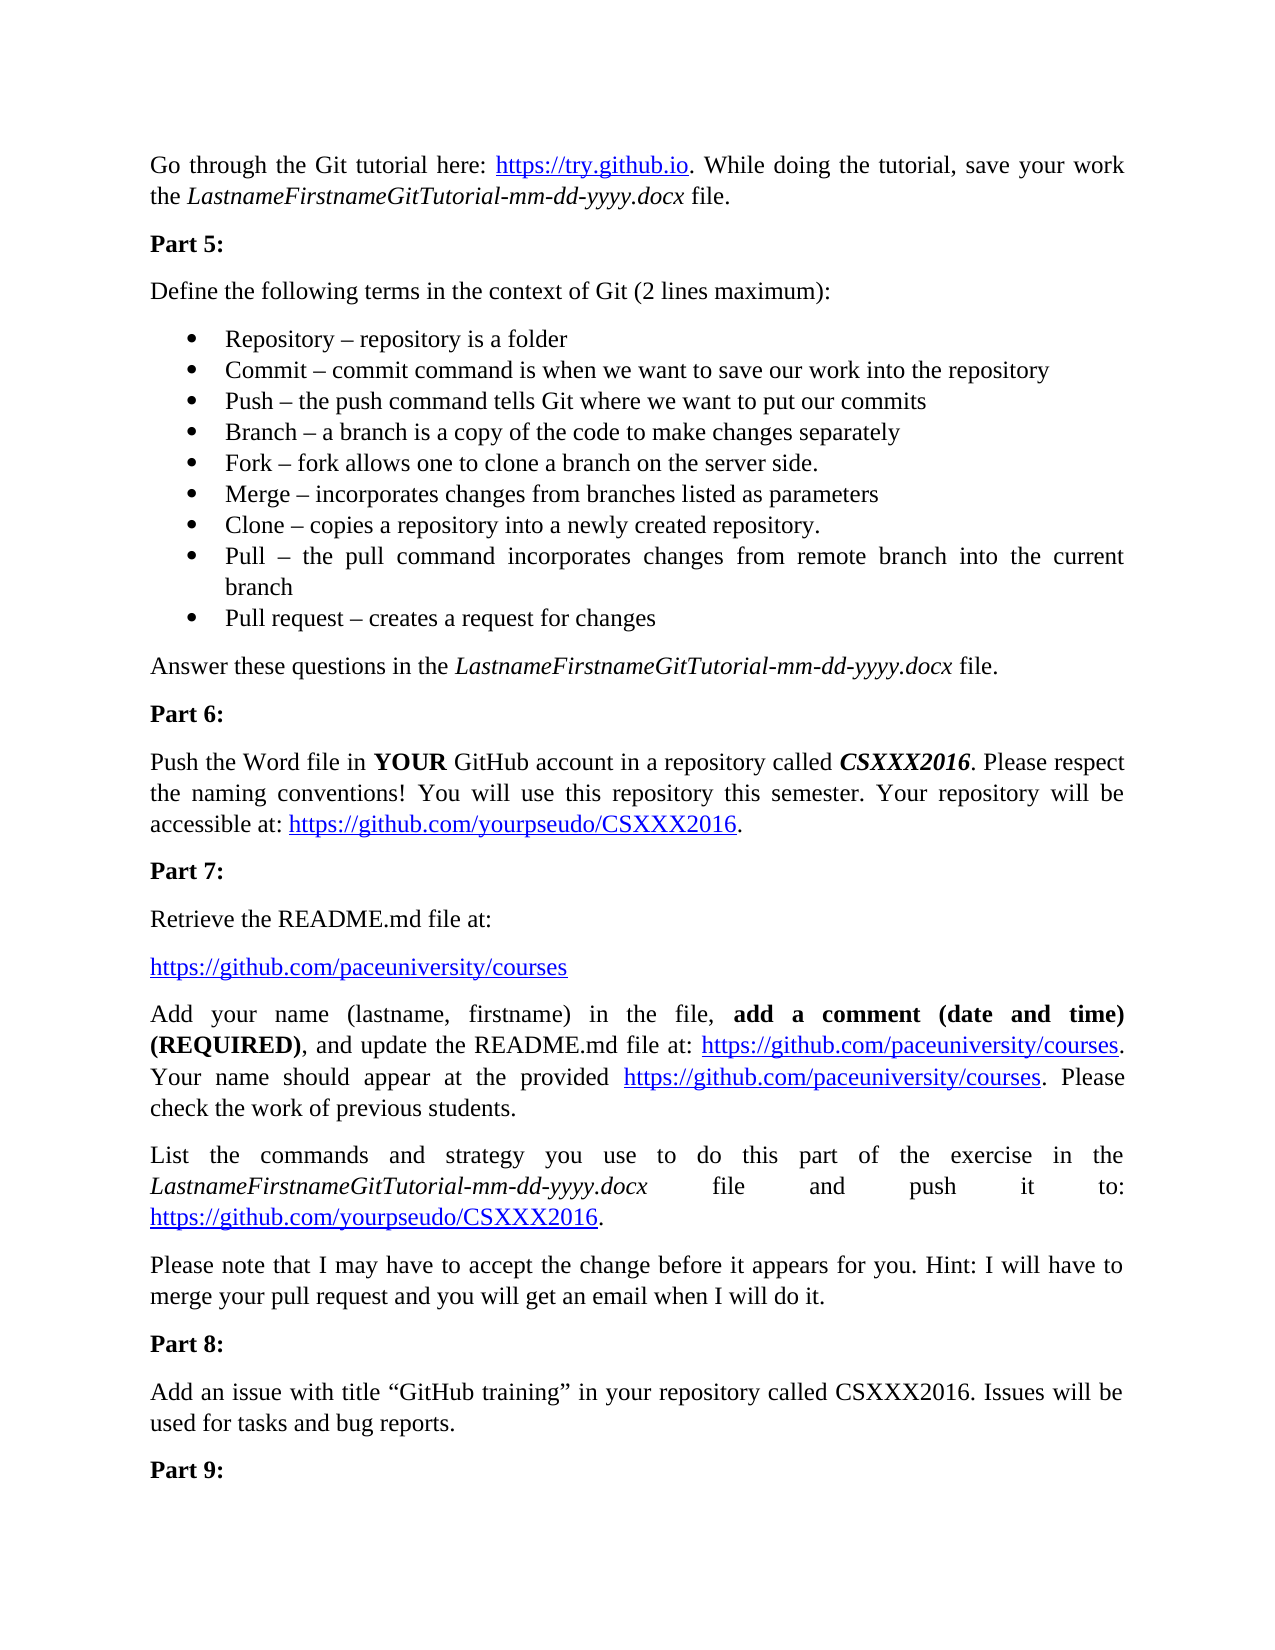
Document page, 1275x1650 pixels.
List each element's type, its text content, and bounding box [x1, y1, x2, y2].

text Part 9: [150, 1455, 1125, 1484]
text Part 5: [150, 229, 1125, 257]
list Branch – a branch is a copy of the code to make changes separately [187, 417, 1125, 446]
text Part 8: [150, 1329, 1125, 1358]
text https://github.com/paceuniversity/courses [150, 952, 1125, 981]
text Go through the Git tutorial here: https://try.github.io. While doing the tutorial, save your work the LastnameFirstnameGitTutorial-mm-dd-yyyy.docx file. [150, 150, 1125, 210]
text Push the Word file in YOUR GitHub account in a repository called CSXXX2016. Please respect the naming conventions! You will use this repository this semester. Your repository will be accessible at: https://github.com/yourpseudo/CSXXX2016. [150, 747, 1125, 837]
text Part 6: [150, 699, 1125, 728]
list Repository – repository is a folder [187, 324, 1125, 353]
list Fork – fork allows one to clone a branch on the server side. [187, 448, 1125, 477]
list Commit – commit command is when we want to save our work into the repository [187, 355, 1125, 384]
text Add your name (lastname, firstname) in the file, add a comment (date and time) (REQUIRED), and update the README.md file at: https://github.com/paceuniversity/courses. Your name should appear at the provided https://github.com/paceuniversity/courses. Please check the work of previous students. [150, 999, 1125, 1121]
list Push – the push command tells Git where we want to put our commits [187, 386, 1125, 415]
list Merge – incorporates changes from branches listed as parameters [187, 479, 1125, 508]
text List the commands and strategy you use to do this part of the exercise in the LastnameFirstnameGitTutorial-mm-dd-yyyy.docx file and push it to: https://github.com/yourpseudo/CSXXX2016. [150, 1140, 1125, 1231]
list Clone – copies a repository into a newly created repository. [187, 510, 1125, 539]
text Please note that I may have to accept the change before it appears for you. Hint: I will have to merge your pull request and you will get an email when I will do it. [150, 1250, 1125, 1310]
text Retrieve the README.md file at: [150, 904, 1125, 933]
text Part 7: [150, 856, 1125, 885]
text Define the following terms in the context of Git (2 lines maximum): [150, 276, 1125, 305]
list Pull – the pull command incorporates changes from remote branch into the current branch [187, 541, 1125, 601]
list Pull request – creates a request for changes [187, 603, 1125, 632]
text Add an issue with title “GitHub training” in your repository called CSXXX2016. Issues will be used for tasks and bug reports. [150, 1377, 1125, 1436]
text Answer these questions in the LastnameFirstnameGitTutorial-mm-dd-yyyy.docx file. [150, 651, 1125, 680]
